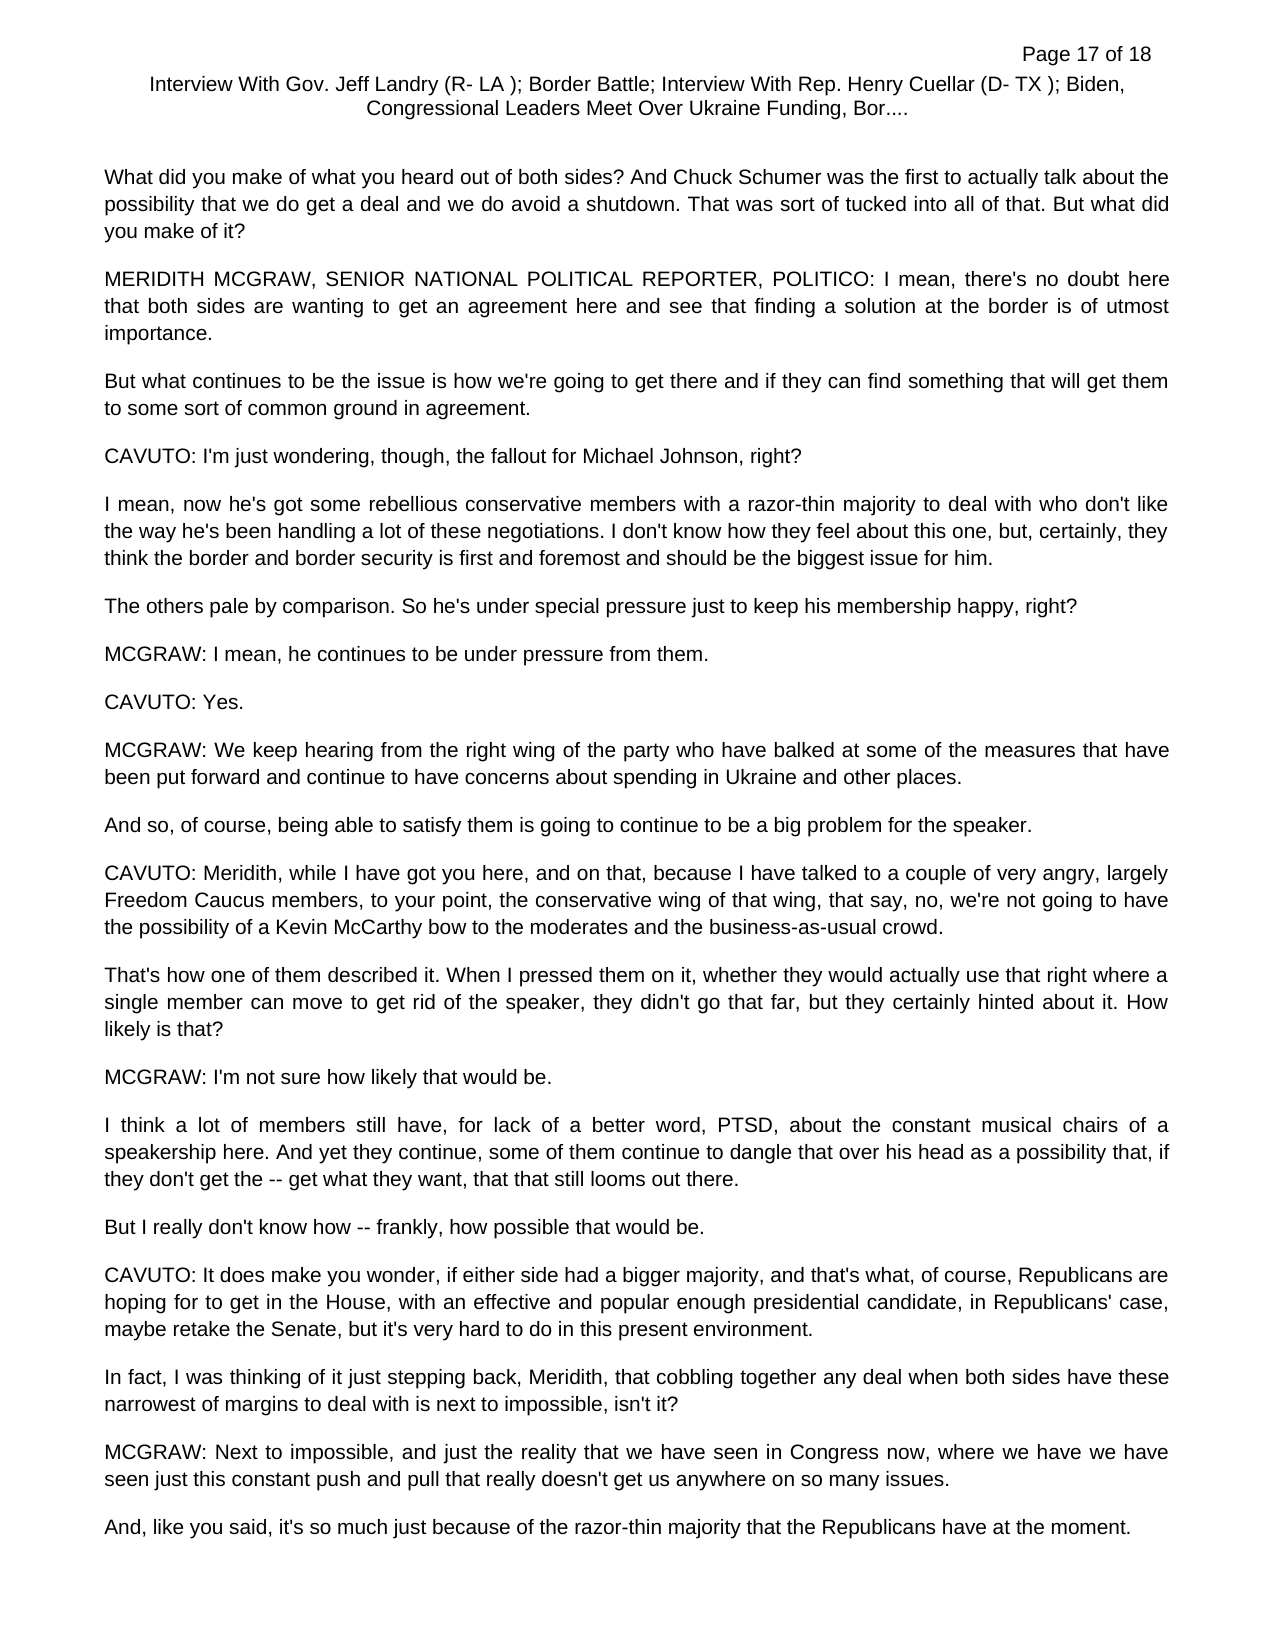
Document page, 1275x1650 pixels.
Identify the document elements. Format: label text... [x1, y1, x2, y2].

text CAVUTO: Meridith, while I have got you here, and on that, because I have talked to a couple of very angry, largely Freedom Caucus members, to your point, the conservative wing of that wing, that say, no, we're not going to have the possibility of a Kevin McCarthy bow to the moderates and the business-as-usual crowd. [104, 857, 1171, 938]
text And so, of course, being able to satisfy them is going to continue to be a big problem for the speaker. [104, 809, 1171, 836]
text CAVUTO: Yes. [104, 686, 1171, 713]
text That's how one of them described it. When I pressed them on it, whether they would actually use that right where a single member can move to get rid of the speaker, they didn't go that far, but they certainly hinted about it. How likely is that? [104, 959, 1171, 1041]
text What did you make of what you heard out of both sides? And Chuck Schumer was the first to actually talk about the possibility that we do get a deal and we do avoid a shutdown. That was sort of tucked into all of that. But what did you make of it? [104, 161, 1171, 243]
text CAVUTO: I'm just wondering, though, the fallout for Michael Johnson, right? [104, 441, 1171, 468]
text MCGRAW: We keep hearing from the right wing of the party who have balked at some of the measures that have been put forward and continue to have concerns about spending in Ukraine and other places. [104, 734, 1171, 788]
text MCGRAW: I mean, he continues to be under pressure from them. [104, 638, 1171, 666]
text The others pale by comparison. So he's under special pressure just to keep his membership happy, right? [104, 591, 1171, 618]
text MCGRAW: Next to impossible, and just the reality that we have seen in Congress now, where we have we have seen just this constant push and pull that really doesn't get us anywhere on so many issues. [104, 1436, 1171, 1491]
text And, like you said, it's so much just because of the razor-thin majority that the Republicans have at the moment. [104, 1511, 1171, 1538]
text MERIDITH MCGRAW, SENIOR NATIONAL POLITICAL REPORTER, POLITICO: I mean, there's no doubt here that both sides are wanting to get an agreement here and see that finding a solution at the border is of utmost importance. [104, 263, 1171, 345]
text In fact, I was thinking of it just stepping back, Meridith, that cobbling together any deal when both sides have these narrowest of margins to deal with is next to impossible, isn't it? [104, 1361, 1171, 1416]
text MCGRAW: I'm not sure how likely that would be. [104, 1061, 1171, 1088]
text But what continues to be the issue is how we're going to get there and if they can find something that will get them to some sort of common ground in agreement. [104, 366, 1171, 420]
text I mean, now he's got some rebellious conservative members with a razor-thin majority to deal with who don't like the way he's been handling a lot of these negotiations. I don't know how they feel about this one, but, certainly, they think the border and border security is first and foremost and should be the biggest issue for him. [104, 488, 1171, 570]
text CAVUTO: It does make you wonder, if either side had a bigger majority, and that's what, of course, Republicans are hoping for to get in the House, with an effective and popular enough presidential candidate, in Republicans' case, maybe retake the Senate, but it's very hard to do in this present environment. [104, 1259, 1171, 1341]
text I think a lot of members still have, for lack of a better word, PTSD, about the constant musical chairs of a speakership here. And yet they continue, some of them continue to dangle that over his head as a possibility that, if they don't get the -- get what they want, that that still looms out there. [104, 1109, 1171, 1191]
text But I really don't know how -- frankly, how possible that would be. [104, 1211, 1171, 1238]
